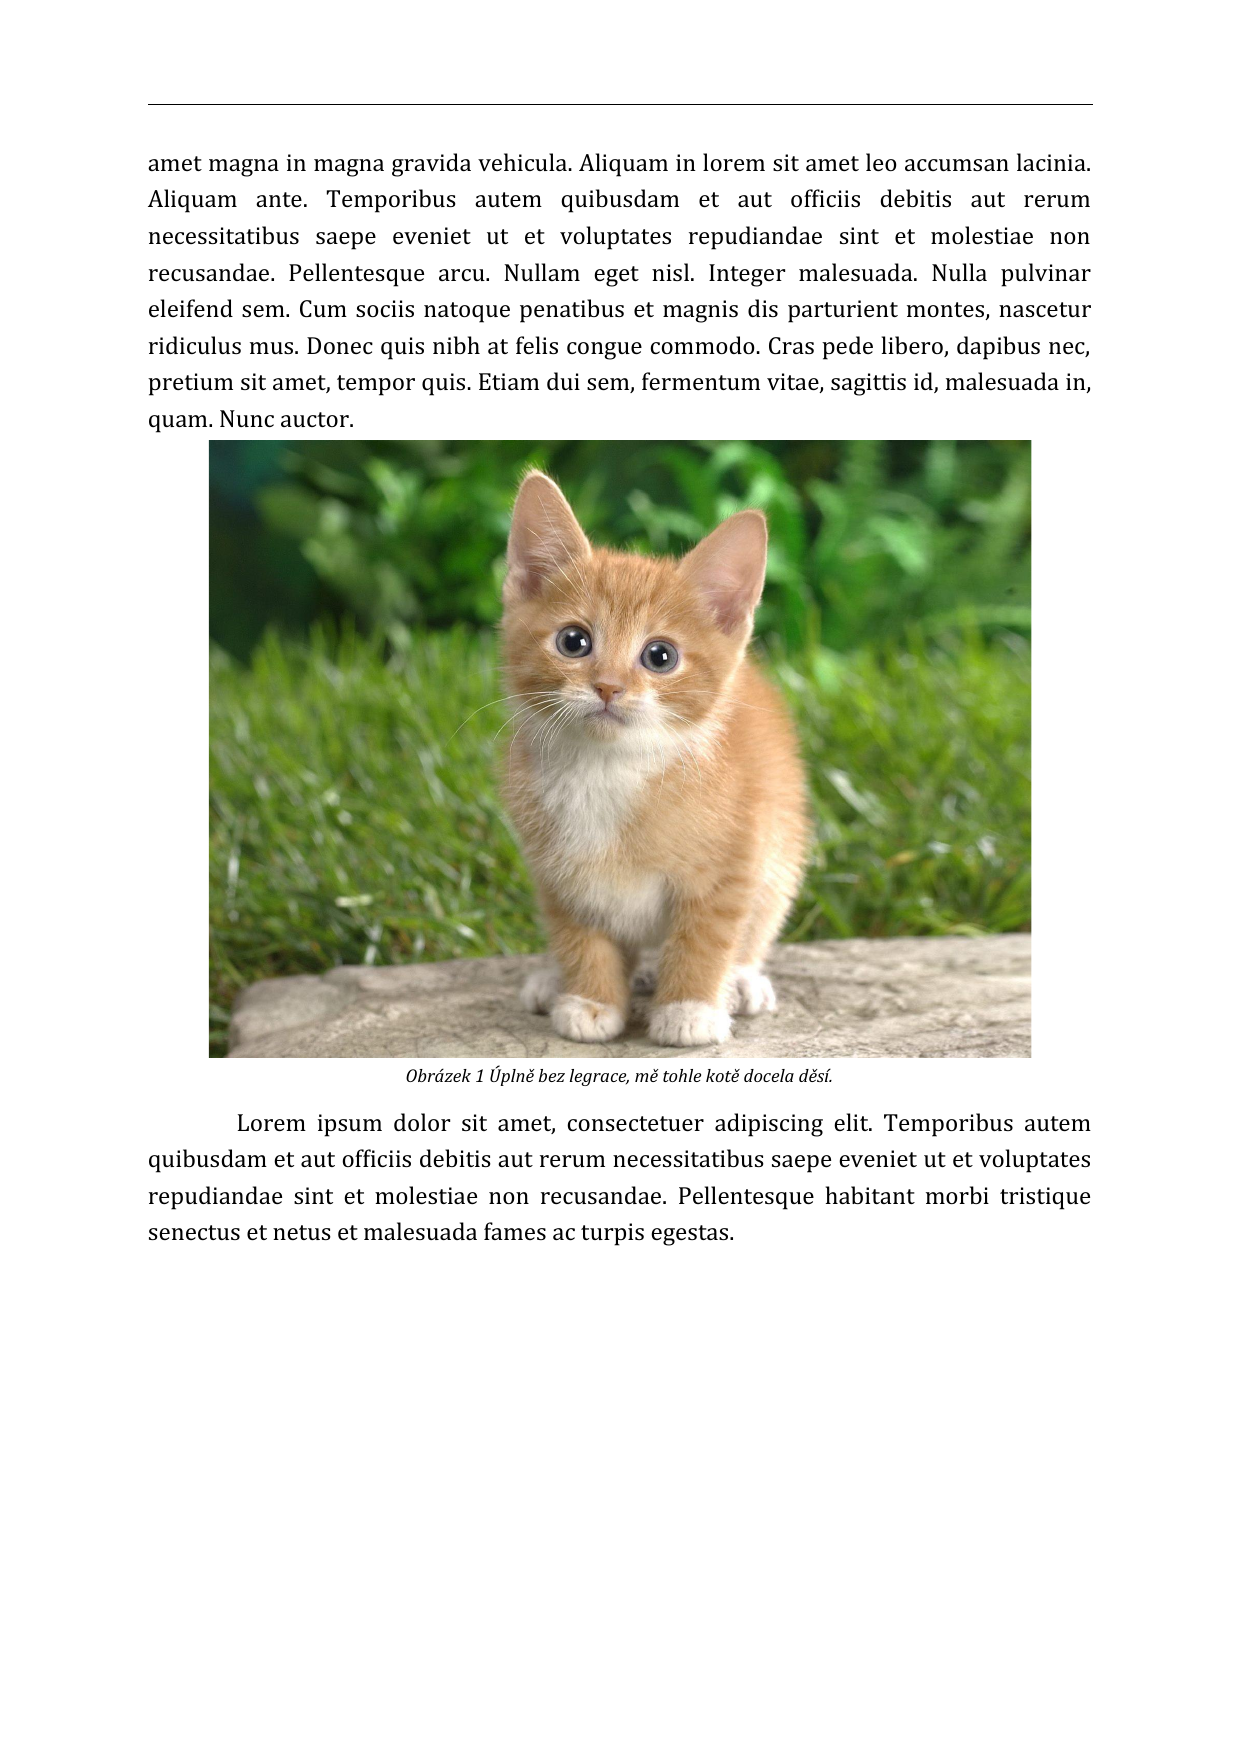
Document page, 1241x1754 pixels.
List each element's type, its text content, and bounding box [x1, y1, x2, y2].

picture [208, 440, 1032, 1058]
text Obrázek 1 Úplně bez legrace, mě tohle kotě docela děsí. [148, 1064, 1093, 1087]
text Lorem ipsum dolor sit amet, consectetuer adipiscing elit. Temporibus autem quibusdam et aut officiis debitis aut rerum necessitatibus saepe eveniet ut et voluptates repudiandae sint et molestiae non recusandae. Pellentesque habitant morbi tristique senectus et netus et malesuada fames ac turpis egestas. [148, 1107, 1093, 1246]
